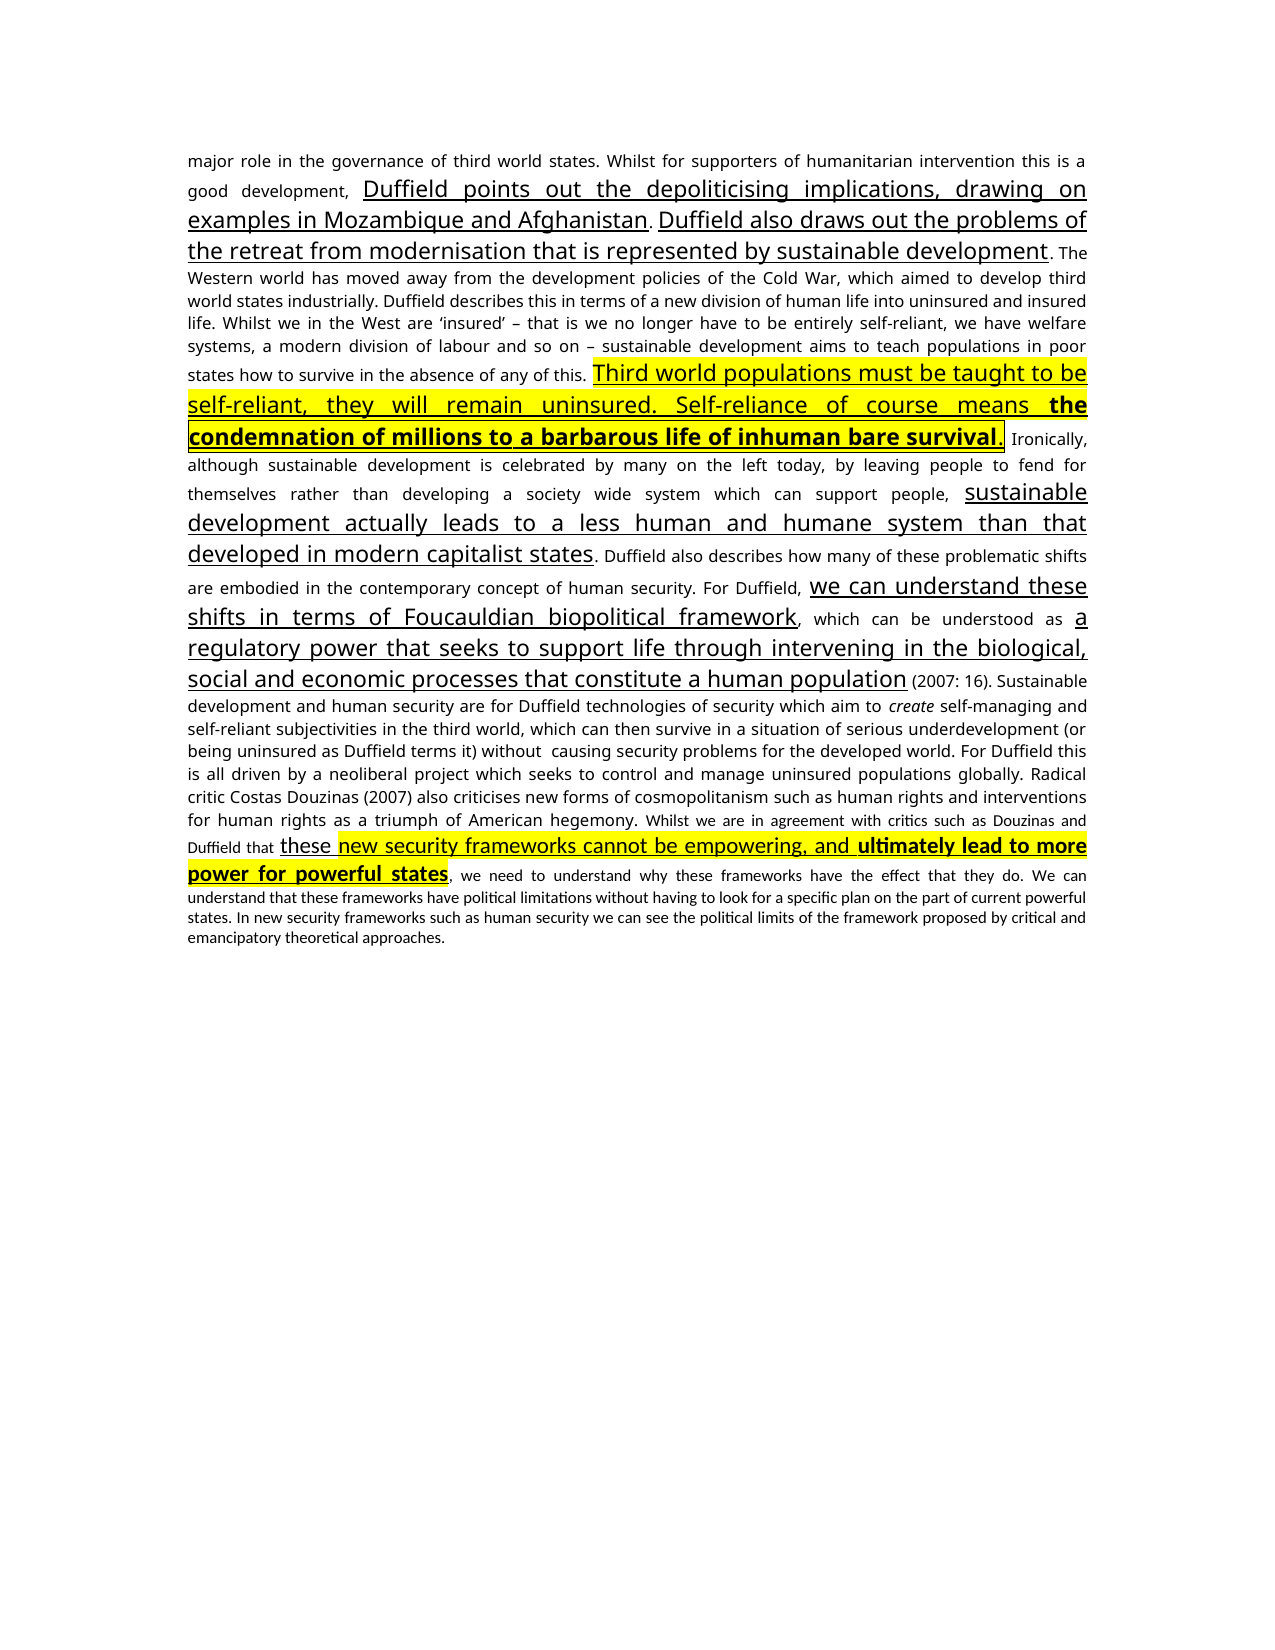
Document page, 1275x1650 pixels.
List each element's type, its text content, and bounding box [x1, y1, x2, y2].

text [187, 150, 1087, 415]
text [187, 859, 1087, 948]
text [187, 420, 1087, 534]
